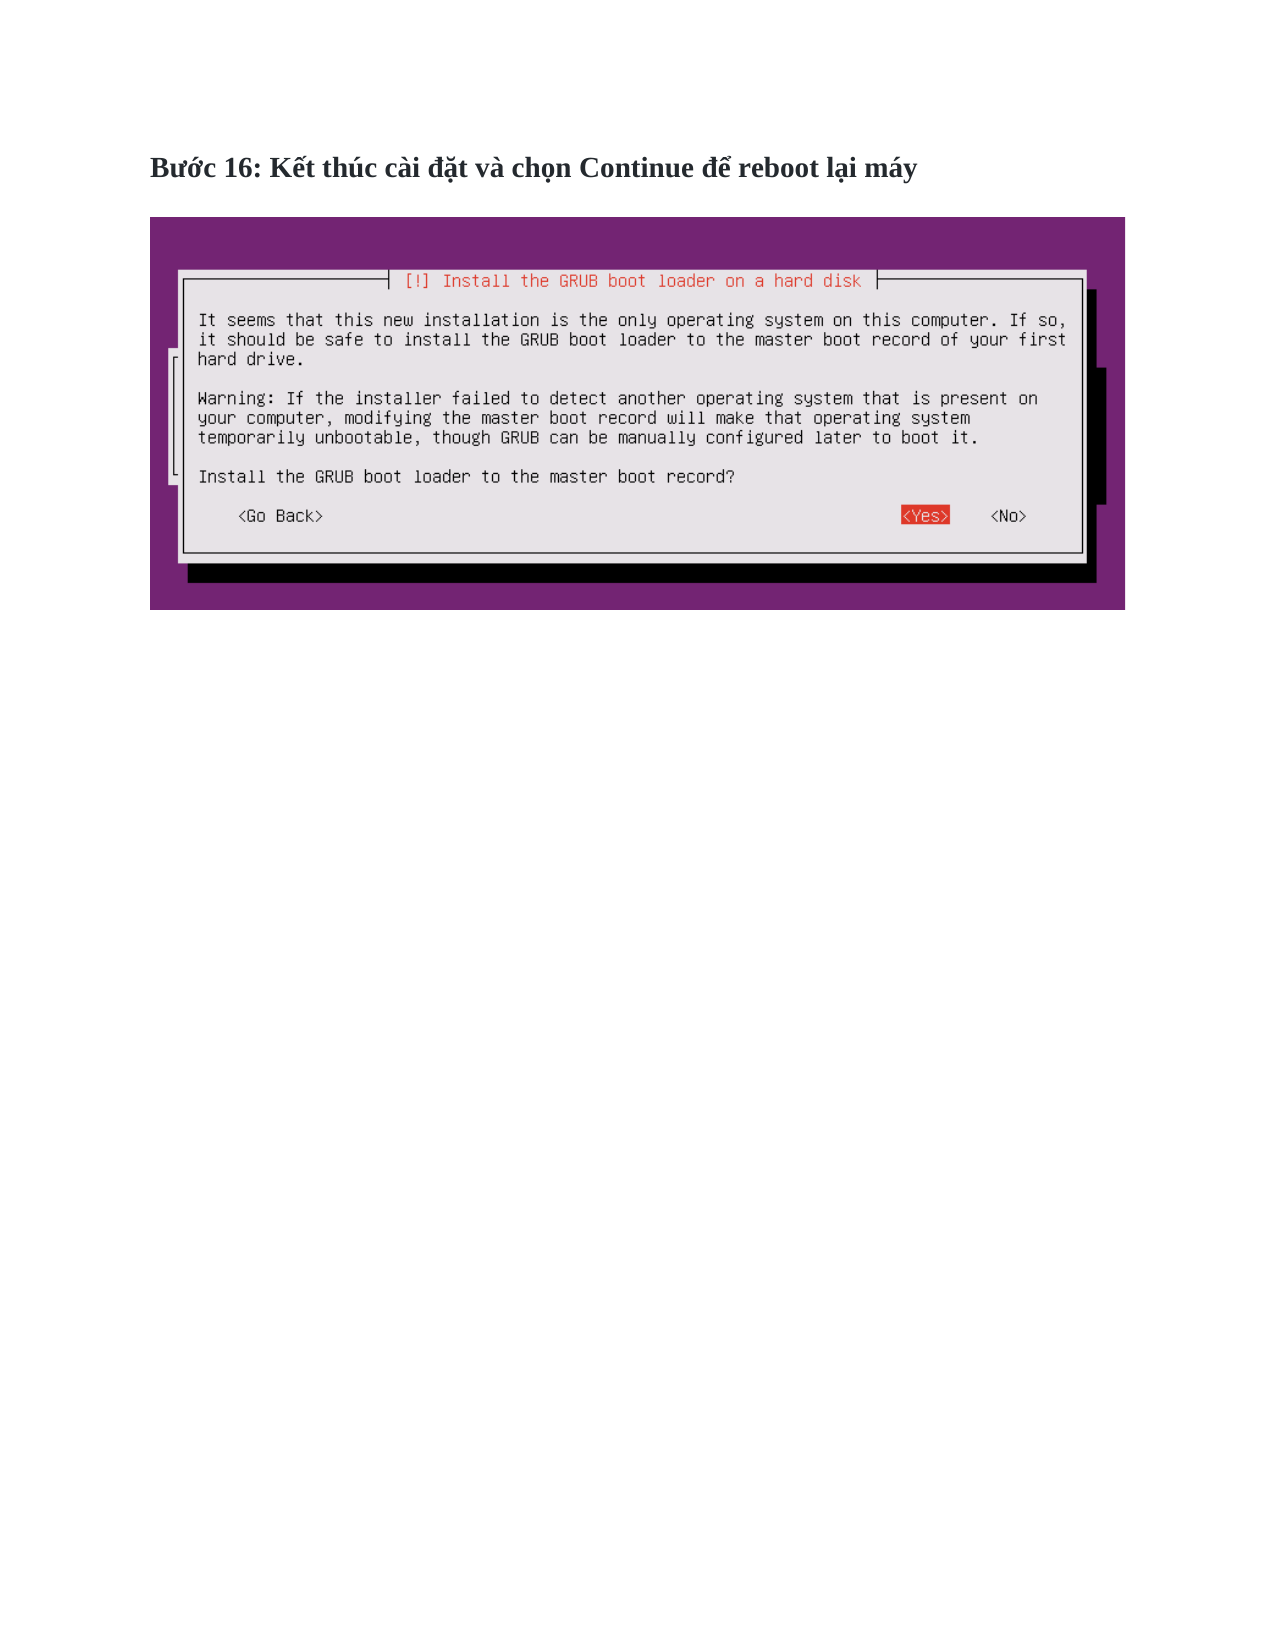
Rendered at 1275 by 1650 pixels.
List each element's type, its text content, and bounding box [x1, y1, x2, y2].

text Bước 16: Kết thúc cài đặt và chọn Continue để reboot lại máy [150, 150, 1125, 183]
picture [150, 217, 1125, 610]
